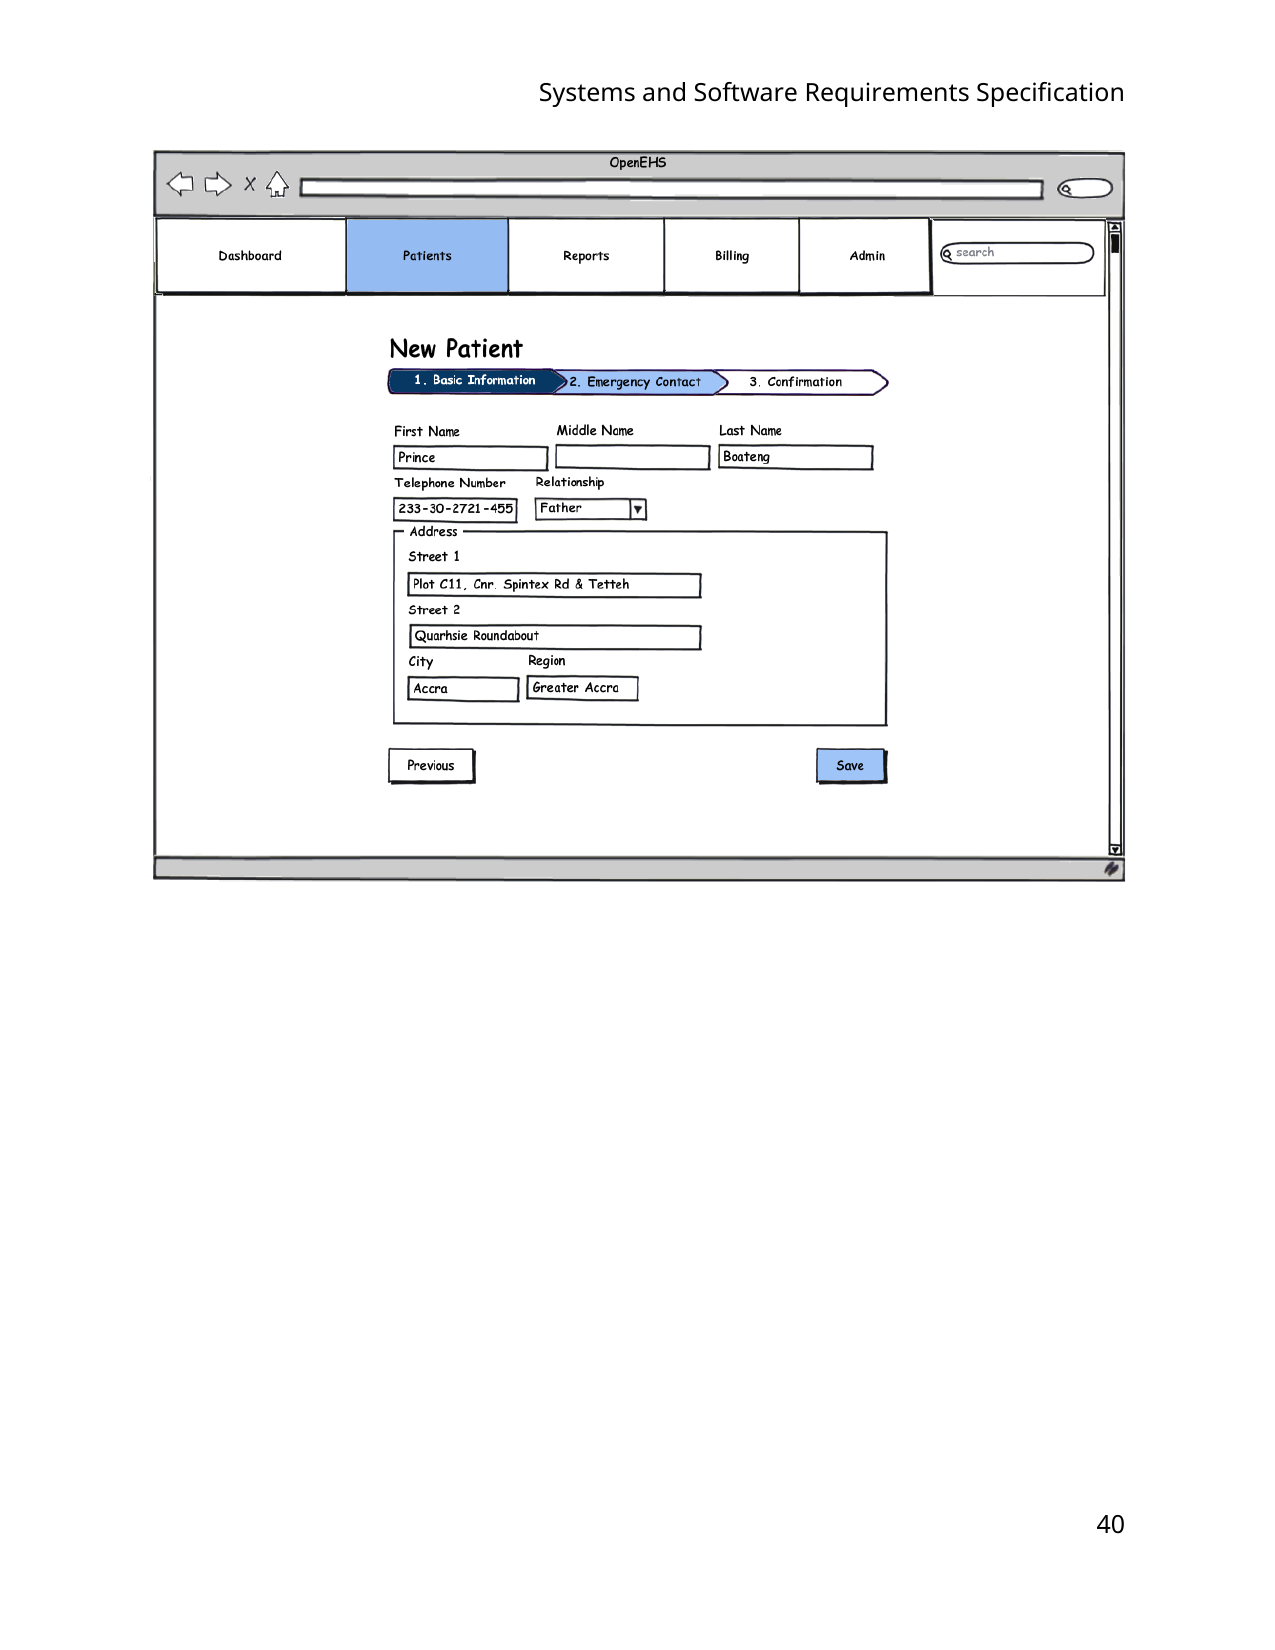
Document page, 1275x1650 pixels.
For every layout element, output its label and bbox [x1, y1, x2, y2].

picture [150, 150, 1125, 882]
